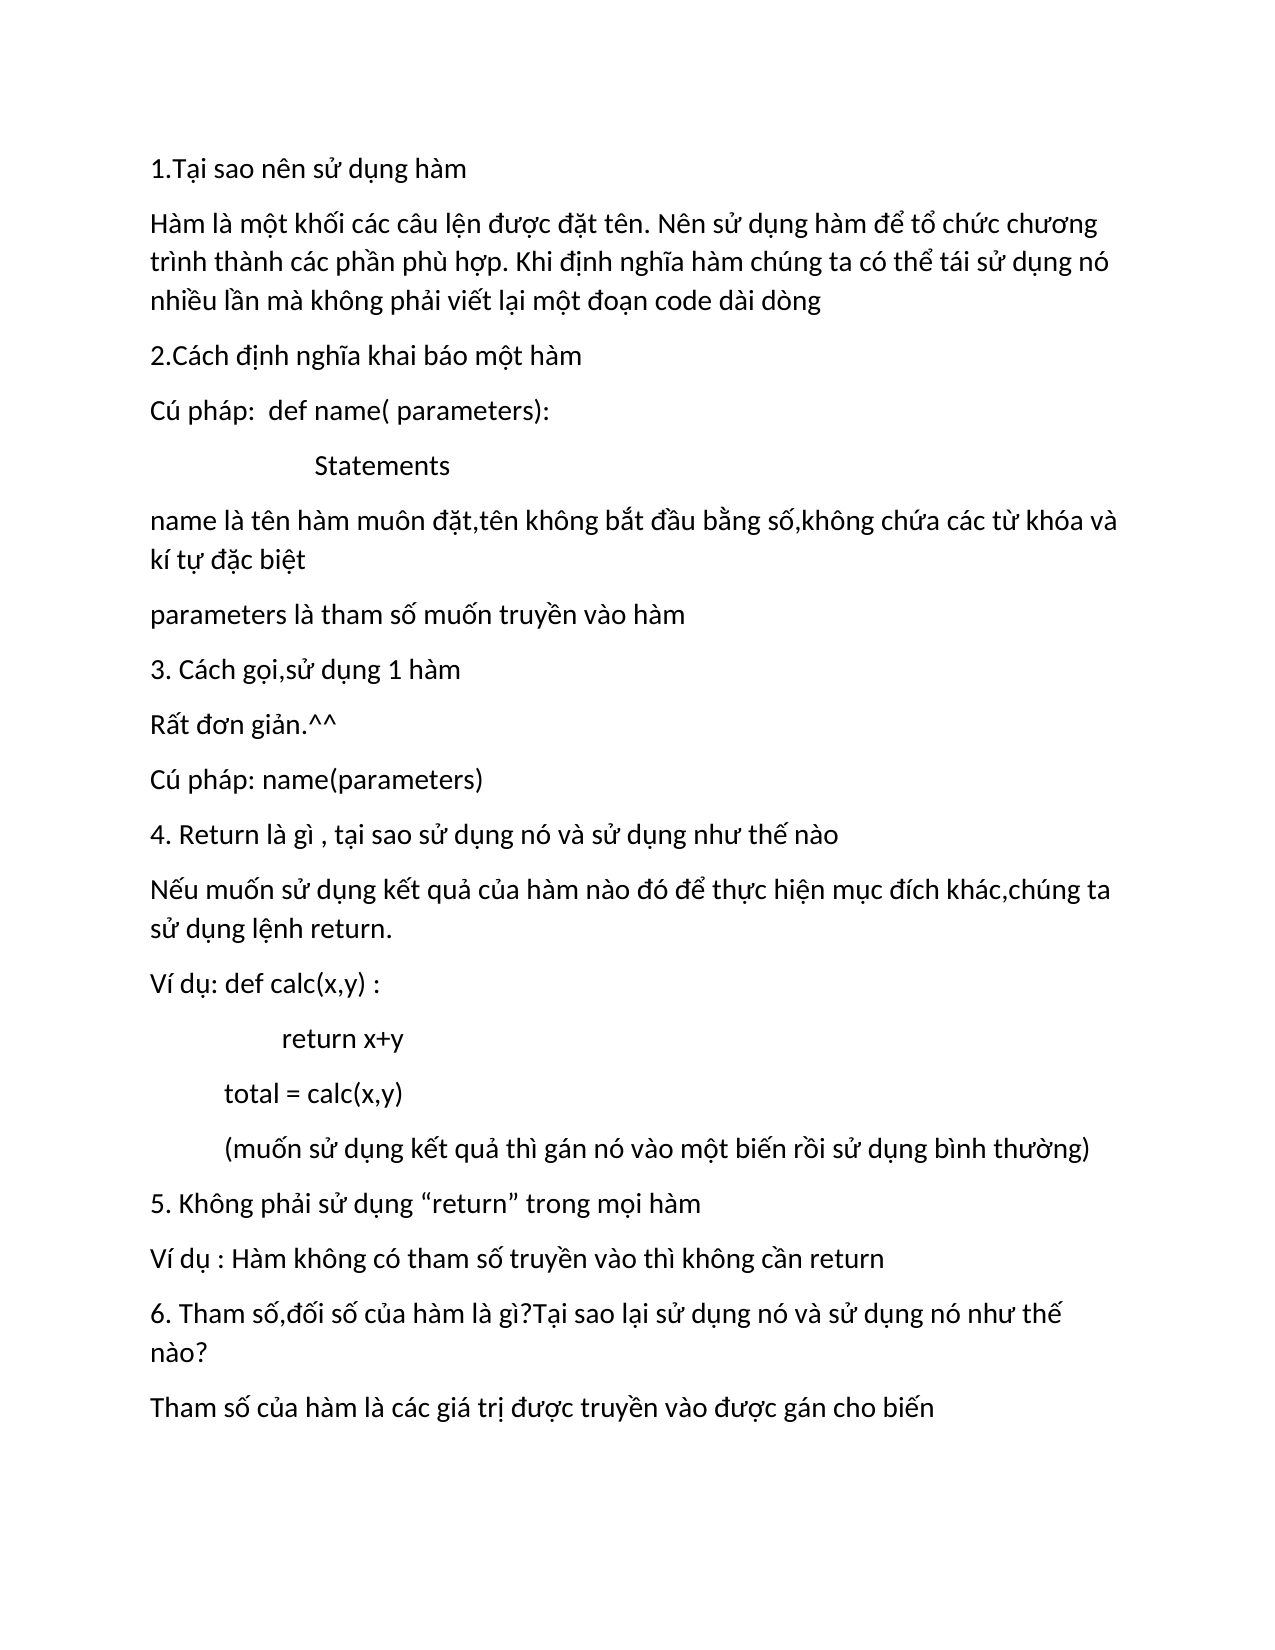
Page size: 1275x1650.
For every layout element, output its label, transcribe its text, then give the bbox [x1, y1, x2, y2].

text total = calc(x,y) [150, 1075, 1125, 1111]
text name là tên hàm muôn đặt,tên không bắt đầu bằng số,không chứa các từ khóa và kí tự đặc biệt [150, 502, 1125, 576]
text Hàm là một khối các câu lện được đặt tên. Nên sử dụng hàm để tổ chức chương trình thành các phần phù hợp. Khi định nghĩa hàm chúng ta có thể tái sử dụng nó nhiều lần mà không phải viết lại một đoạn code dài dòng [150, 205, 1125, 318]
text Cú pháp: name(parameters) [150, 761, 1125, 797]
text parameters là tham số muốn truyền vào hàm [150, 596, 1125, 632]
text Ví dụ: def calc(x,y) : [150, 965, 1125, 1001]
text Ví dụ : Hàm không có tham số truyền vào thì không cần return [150, 1241, 1125, 1276]
text 3. Cách gọi,sử dụng 1 hàm [150, 651, 1125, 687]
text 2.Cách định nghĩa khai báo một hàm [150, 337, 1125, 373]
text Nếu muốn sử dụng kết quả của hàm nào đó để thực hiện mục đích khác,chúng ta sử dụng lệnh return. [150, 871, 1125, 946]
text 1.Tại sao nên sử dụng hàm [150, 150, 1125, 186]
text 6. Tham số,đối số của hàm là gì?Tại sao lại sử dụng nó và sử dụng nó như thế nào? [150, 1296, 1125, 1370]
text Rất đơn giản.^^ [150, 706, 1125, 742]
text Statements [150, 447, 1125, 483]
text return x+y [150, 1020, 1125, 1056]
text Cú pháp: def name( parameters): [150, 392, 1125, 428]
text 5. Không phải sử dụng “return” trong mọi hàm [150, 1185, 1125, 1221]
text Tham số của hàm là các giá trị được truyền vào được gán cho biến [150, 1389, 1125, 1425]
text 4. Return là gì , tại sao sử dụng nó và sử dụng như thế nào [150, 816, 1125, 852]
text (muốn sử dụng kết quả thì gán nó vào một biến rồi sử dụng bình thường) [150, 1130, 1125, 1166]
